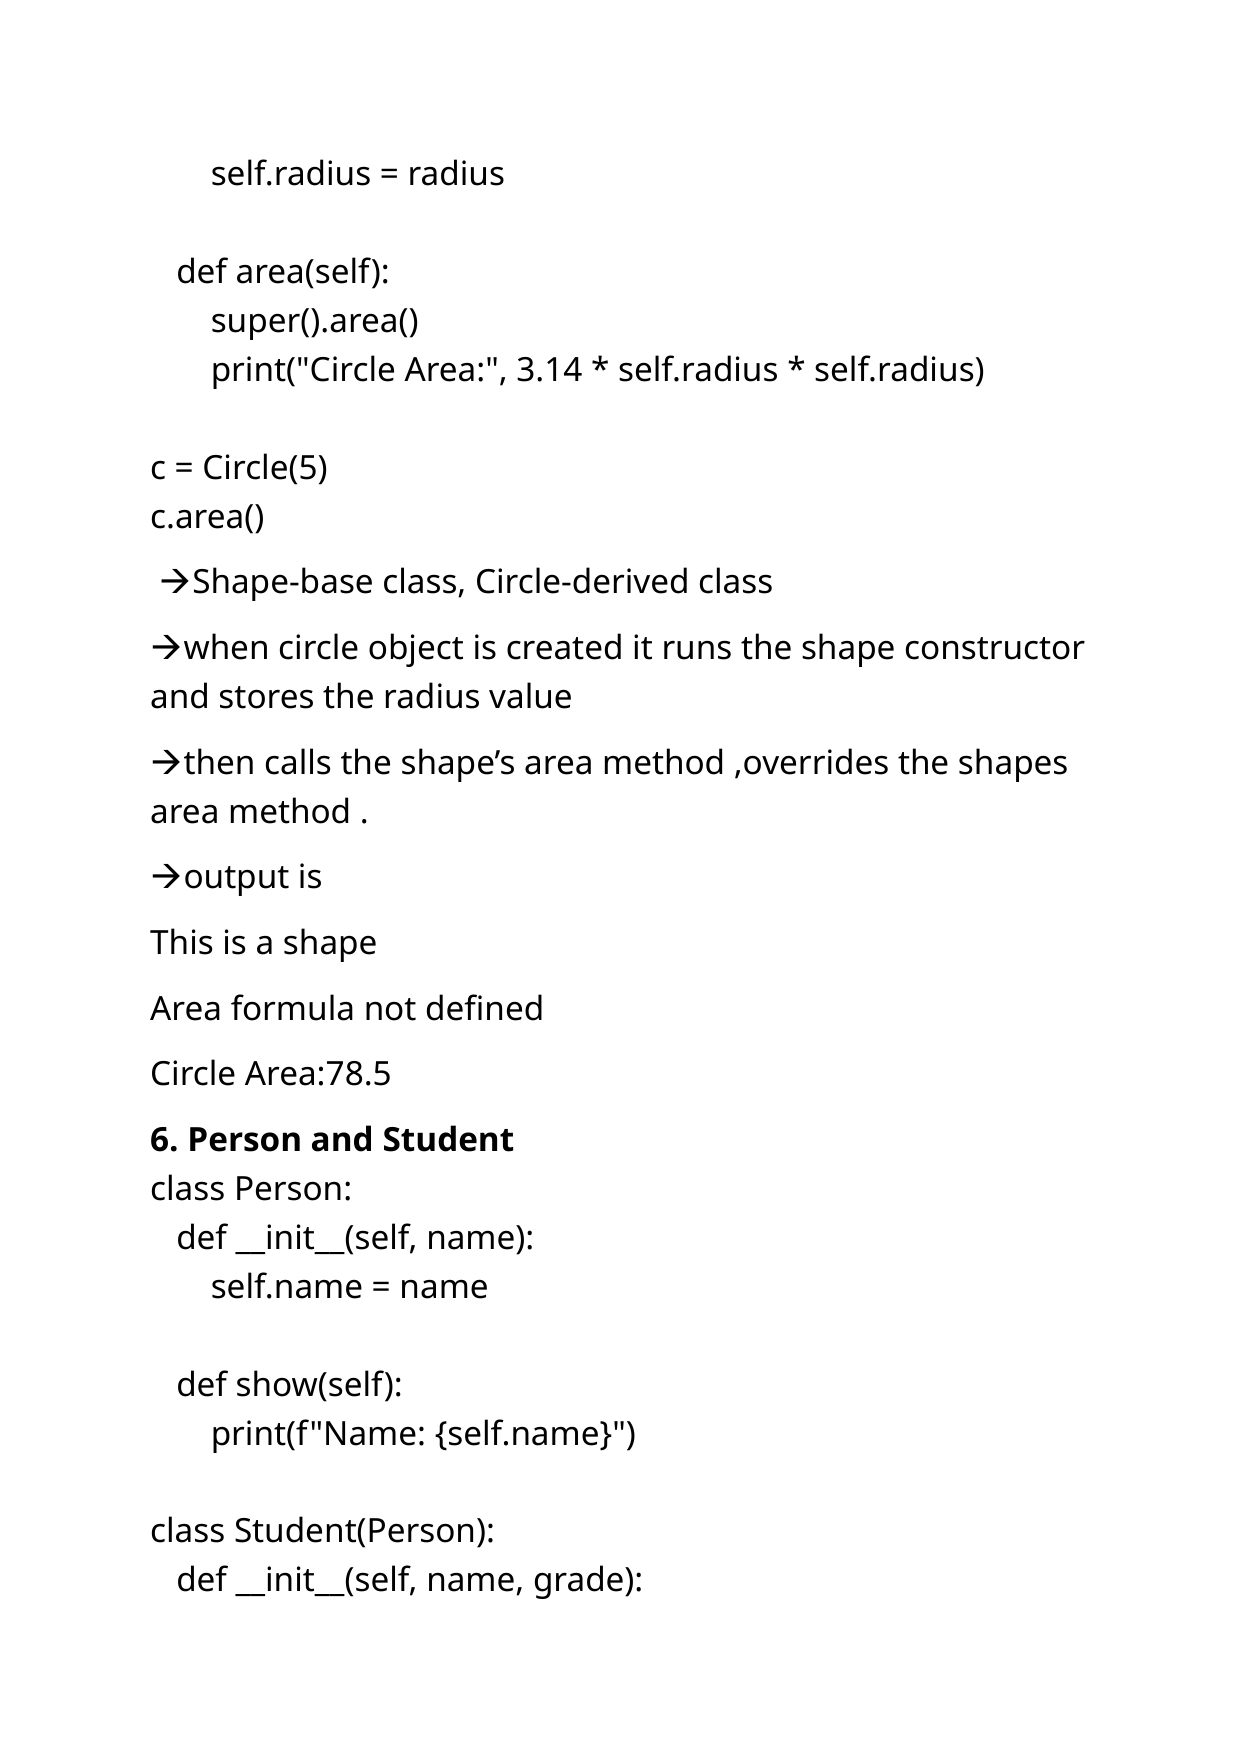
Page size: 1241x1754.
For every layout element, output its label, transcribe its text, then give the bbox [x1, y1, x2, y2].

text Area formula not defined [150, 984, 1090, 1030]
text This is a shape [150, 919, 1090, 964]
text Circle Area:78.5 [150, 1050, 1090, 1095]
text output is [150, 853, 1090, 898]
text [150, 150, 1090, 538]
text when circle object is created it runs the shape constructor and stores the radius value [150, 624, 1090, 718]
text Shape-base class, Circle-derived class [150, 558, 1090, 604]
text then calls the shape’s area method ,overrides the shapes area method . [150, 738, 1090, 833]
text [150, 1116, 1090, 1602]
